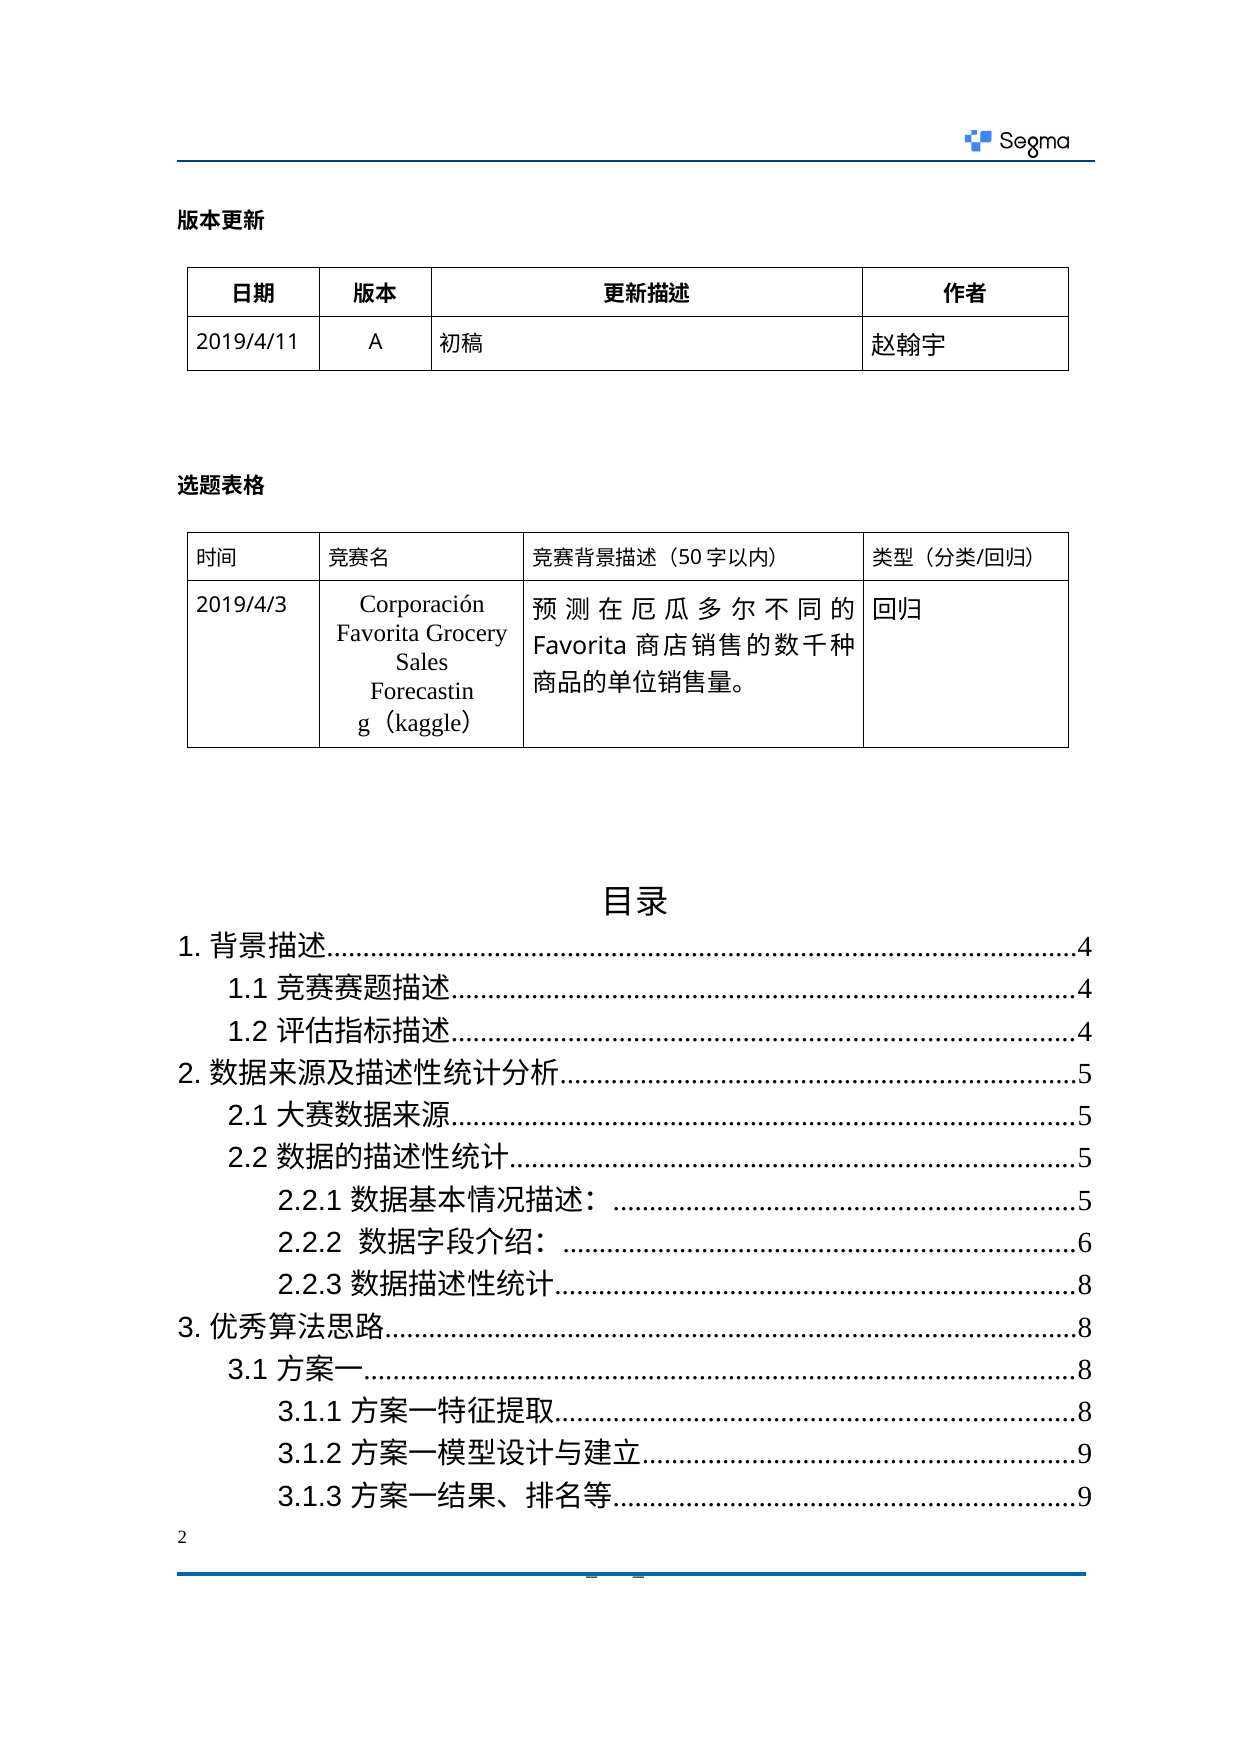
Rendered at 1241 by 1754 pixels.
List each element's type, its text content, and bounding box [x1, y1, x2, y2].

table_cell A [320, 317, 431, 370]
table_header 日期 [188, 268, 319, 316]
table_header 时间 [188, 533, 319, 580]
table_cell 2019/4/3 [188, 581, 319, 747]
table_cell 回归 [864, 581, 1068, 747]
table_cell 初稿 [432, 317, 862, 370]
table_header 竞赛名 [320, 533, 523, 580]
text 选题表格 [177, 468, 1092, 499]
table_cell 2019/4/11 [188, 317, 319, 370]
table_cell 赵翰宇 [863, 317, 1068, 370]
text 版本更新 [177, 203, 1092, 234]
table_header 版本 [320, 268, 431, 316]
table_header 竞赛背景描述（50字以内） [524, 533, 863, 580]
table_cell 预测在厄瓜多尔不同的Favorita商店销售的数千种商品的单位销售量。 [524, 581, 863, 747]
table_header 作者 [863, 268, 1068, 316]
picture [964, 130, 1069, 158]
table_cell Corporación Favorita Grocery Sales Forecasting（kaggle） [320, 581, 523, 747]
table_header 类型（分类/回归） [864, 533, 1068, 580]
table_header 更新描述 [432, 268, 862, 316]
